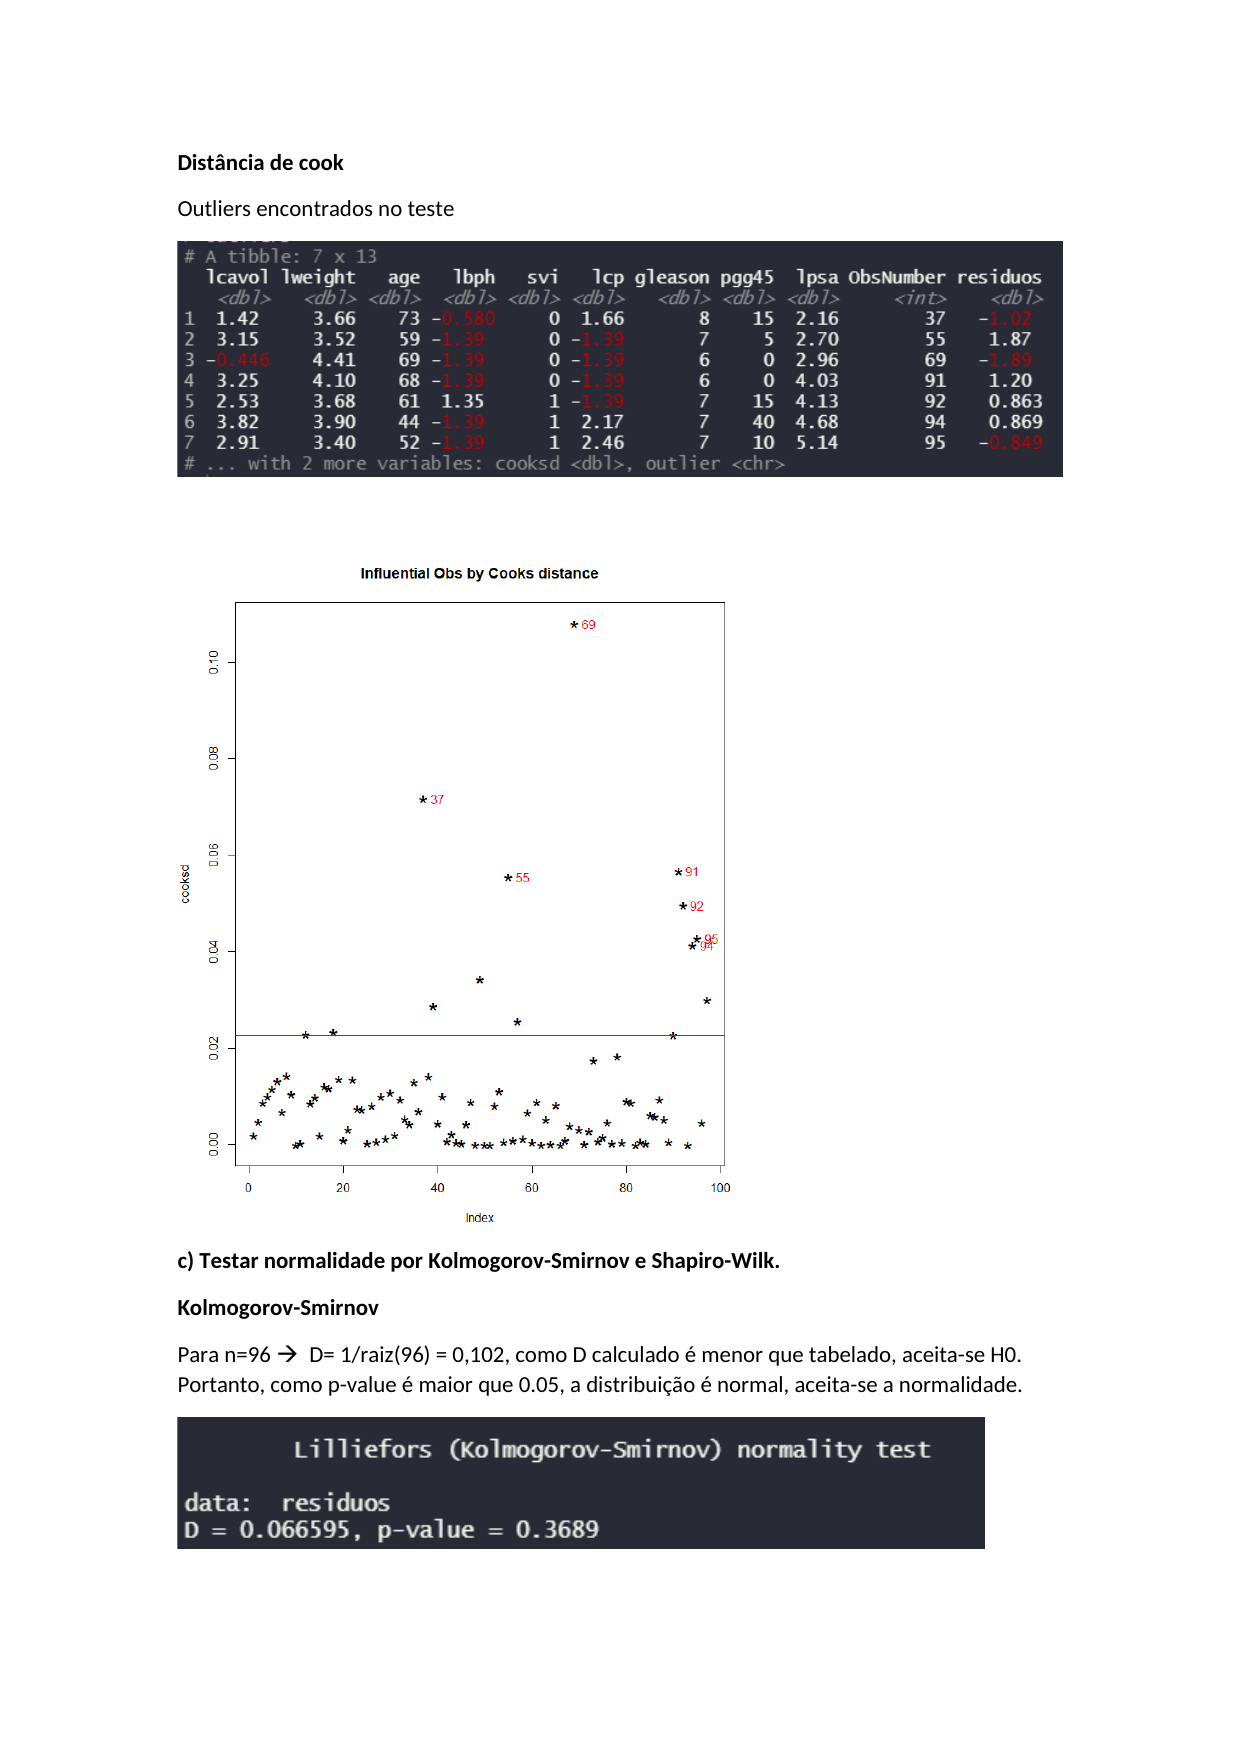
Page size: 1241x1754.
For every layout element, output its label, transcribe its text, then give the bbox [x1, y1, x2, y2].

picture [177, 542, 744, 1228]
text Kolmogorov-Smirnov [177, 1293, 1063, 1321]
text Distância de cook [177, 148, 1063, 176]
picture [177, 241, 1063, 477]
picture [177, 1417, 985, 1549]
text Outliers encontrados no teste [177, 194, 1063, 222]
text c) Testar normalidade por Kolmogorov-Smirnov e Shapiro-Wilk. [177, 1247, 1063, 1274]
text Para n=96 D= 1/raiz(96) = 0,102, como D calculado é menor que tabelado, aceita-se H0. Portanto, como p-value é maior que 0.05, a distribuição é normal, aceita-se a normalidade. [177, 1340, 1063, 1398]
